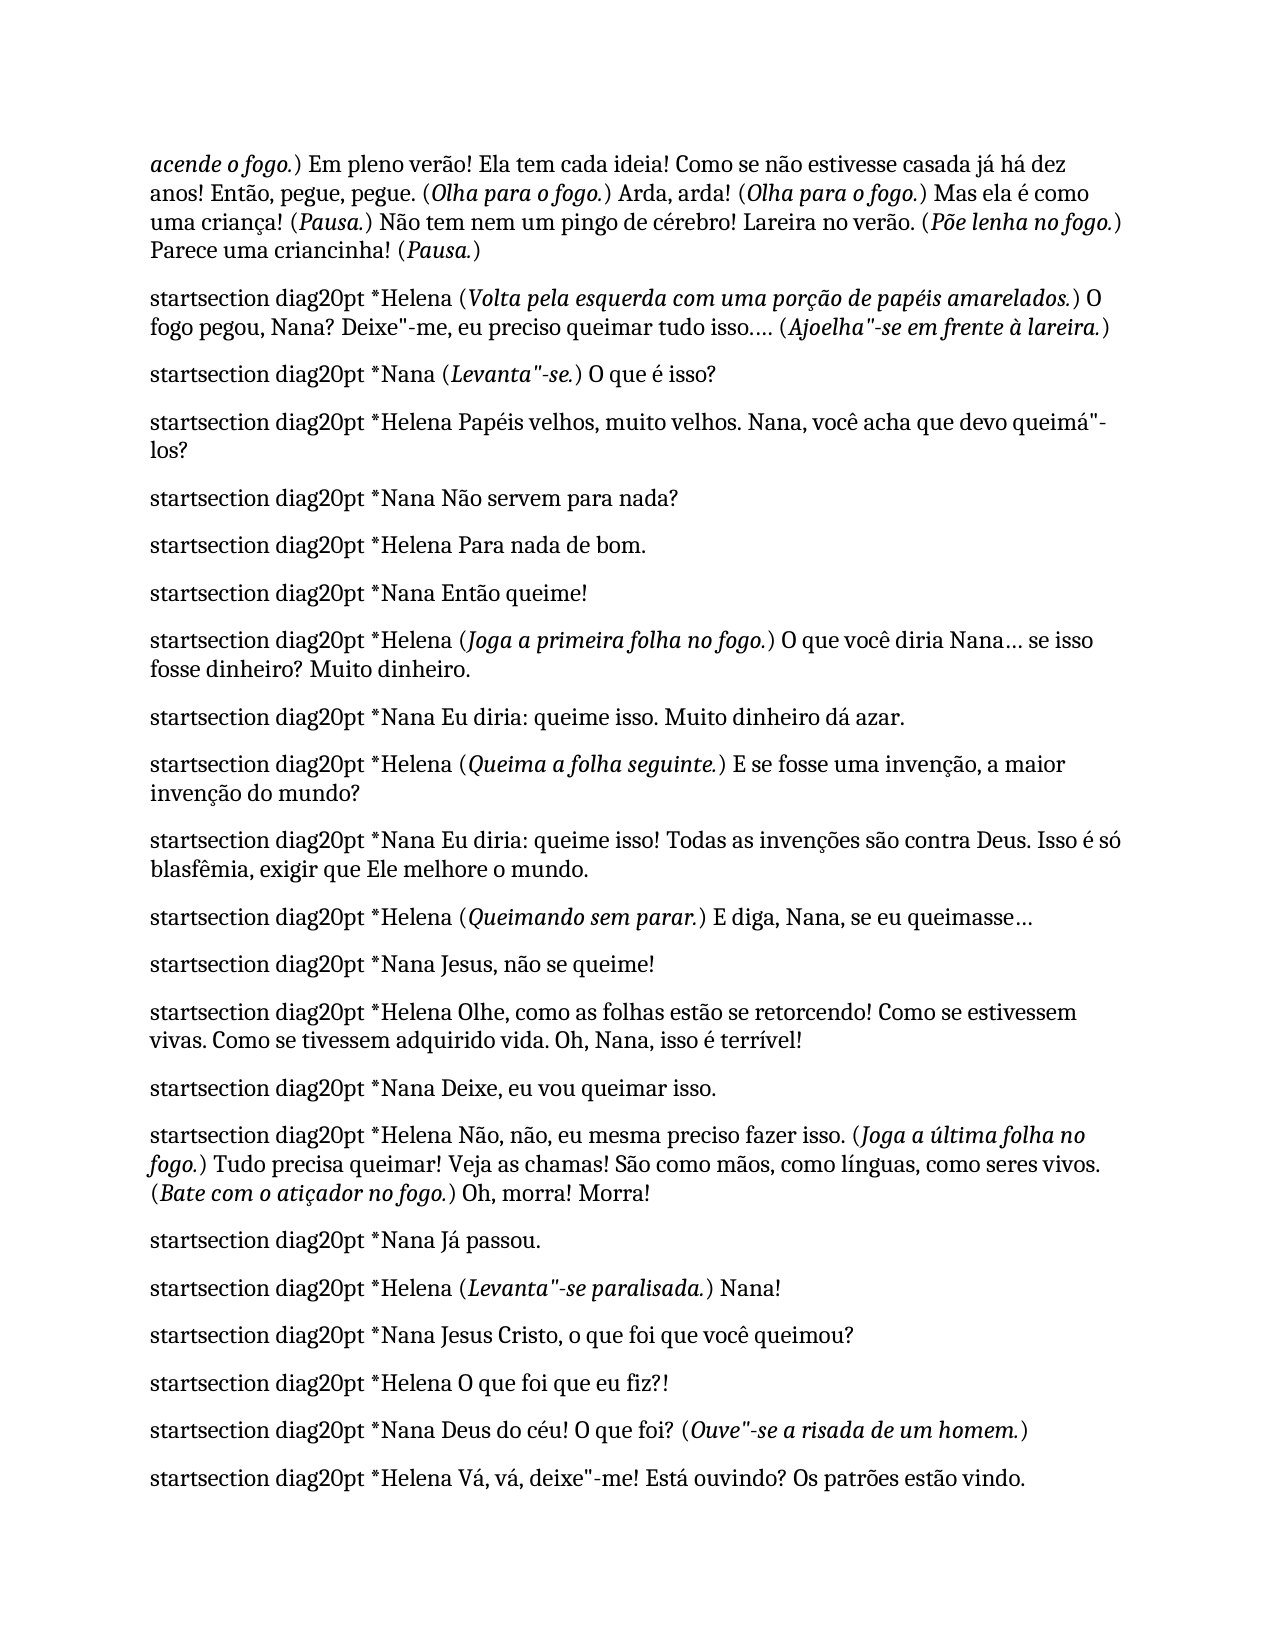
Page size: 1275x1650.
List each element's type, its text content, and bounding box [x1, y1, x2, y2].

text startsection diag20pt *Nana Eu diria: queime isso! Todas as invenções são contra Deus. Isso é só blasfêmia, exigir que Ele melhore o mundo. [150, 826, 1125, 884]
text startsection diag20pt *Helena (Joga a primeira folha no fogo.) O que você diria Nana… se isso fosse dinheiro? Muito dinheiro. [150, 626, 1125, 684]
text startsection diag20pt *Nana (Levanta"-se.) O que é isso? [150, 360, 1125, 389]
text startsection diag20pt *Nana Deus do céu! O que foi? (Ouve"-se a risada de um homem.) [150, 1416, 1125, 1445]
text startsection diag20pt *Helena Olhe, como as folhas estão se retorcendo! Como se estivessem vivas. Como se tivessem adquirido vida. Oh, Nana, isso é terrível! [150, 997, 1125, 1055]
text startsection diag20pt *Helena Para nada de bom. [150, 531, 1125, 560]
text startsection diag20pt *Nana Deixe, eu vou queimar isso. [150, 1074, 1125, 1102]
text startsection diag20pt *Nana Então queime! [150, 579, 1125, 607]
text startsection diag20pt *Nana Jesus, não se queime! [150, 950, 1125, 979]
text startsection diag20pt *Helena (Queimando sem parar.) E diga, Nana, se eu queimasse… [150, 902, 1125, 931]
text startsection diag20pt *Helena (Queima a folha seguinte.) E se fosse uma invenção, a maior invenção do mundo? [150, 750, 1125, 807]
text startsection diag20pt *Nana Não servem para nada? [150, 484, 1125, 512]
text startsection diag20pt *Helena (Volta pela esquerda com uma porção de papéis amarelados.) O fogo pegou, Nana? Deixe"-me, eu preciso queimar tudo isso.… (Ajoelha"-se em frente à lareira.) [150, 284, 1125, 341]
text startsection diag20pt *Nana Jesus Cristo, o que foi que você queimou? [150, 1321, 1125, 1350]
text startsection diag20pt *Helena O que foi que eu fiz?! [150, 1369, 1125, 1397]
text startsection diag20pt *Helena Vá, vá, deixe"-me! Está ouvindo? Os patrões estão vindo. [150, 1464, 1125, 1492]
text startsection diag20pt *Helena (Levanta"-se paralisada.) Nana! [150, 1274, 1125, 1302]
text startsection diag20pt *Nana Eu diria: queime isso. Muito dinheiro dá azar. [150, 702, 1125, 731]
text startsection diag20pt *Helena Papéis velhos, muito velhos. Nana, você acha que devo queimá"-los? [150, 407, 1125, 465]
text startsection diag20pt *Helena Não, não, eu mesma preciso fazer isso. (Joga a última folha no fogo.) Tudo precisa queimar! Veja as chamas! São como mãos, como línguas, como seres vivos. (Bate com o atiçador no fogo.) Oh, morra! Morra! [150, 1121, 1125, 1207]
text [150, 150, 1125, 265]
text startsection diag20pt *Nana Já passou. [150, 1226, 1125, 1255]
